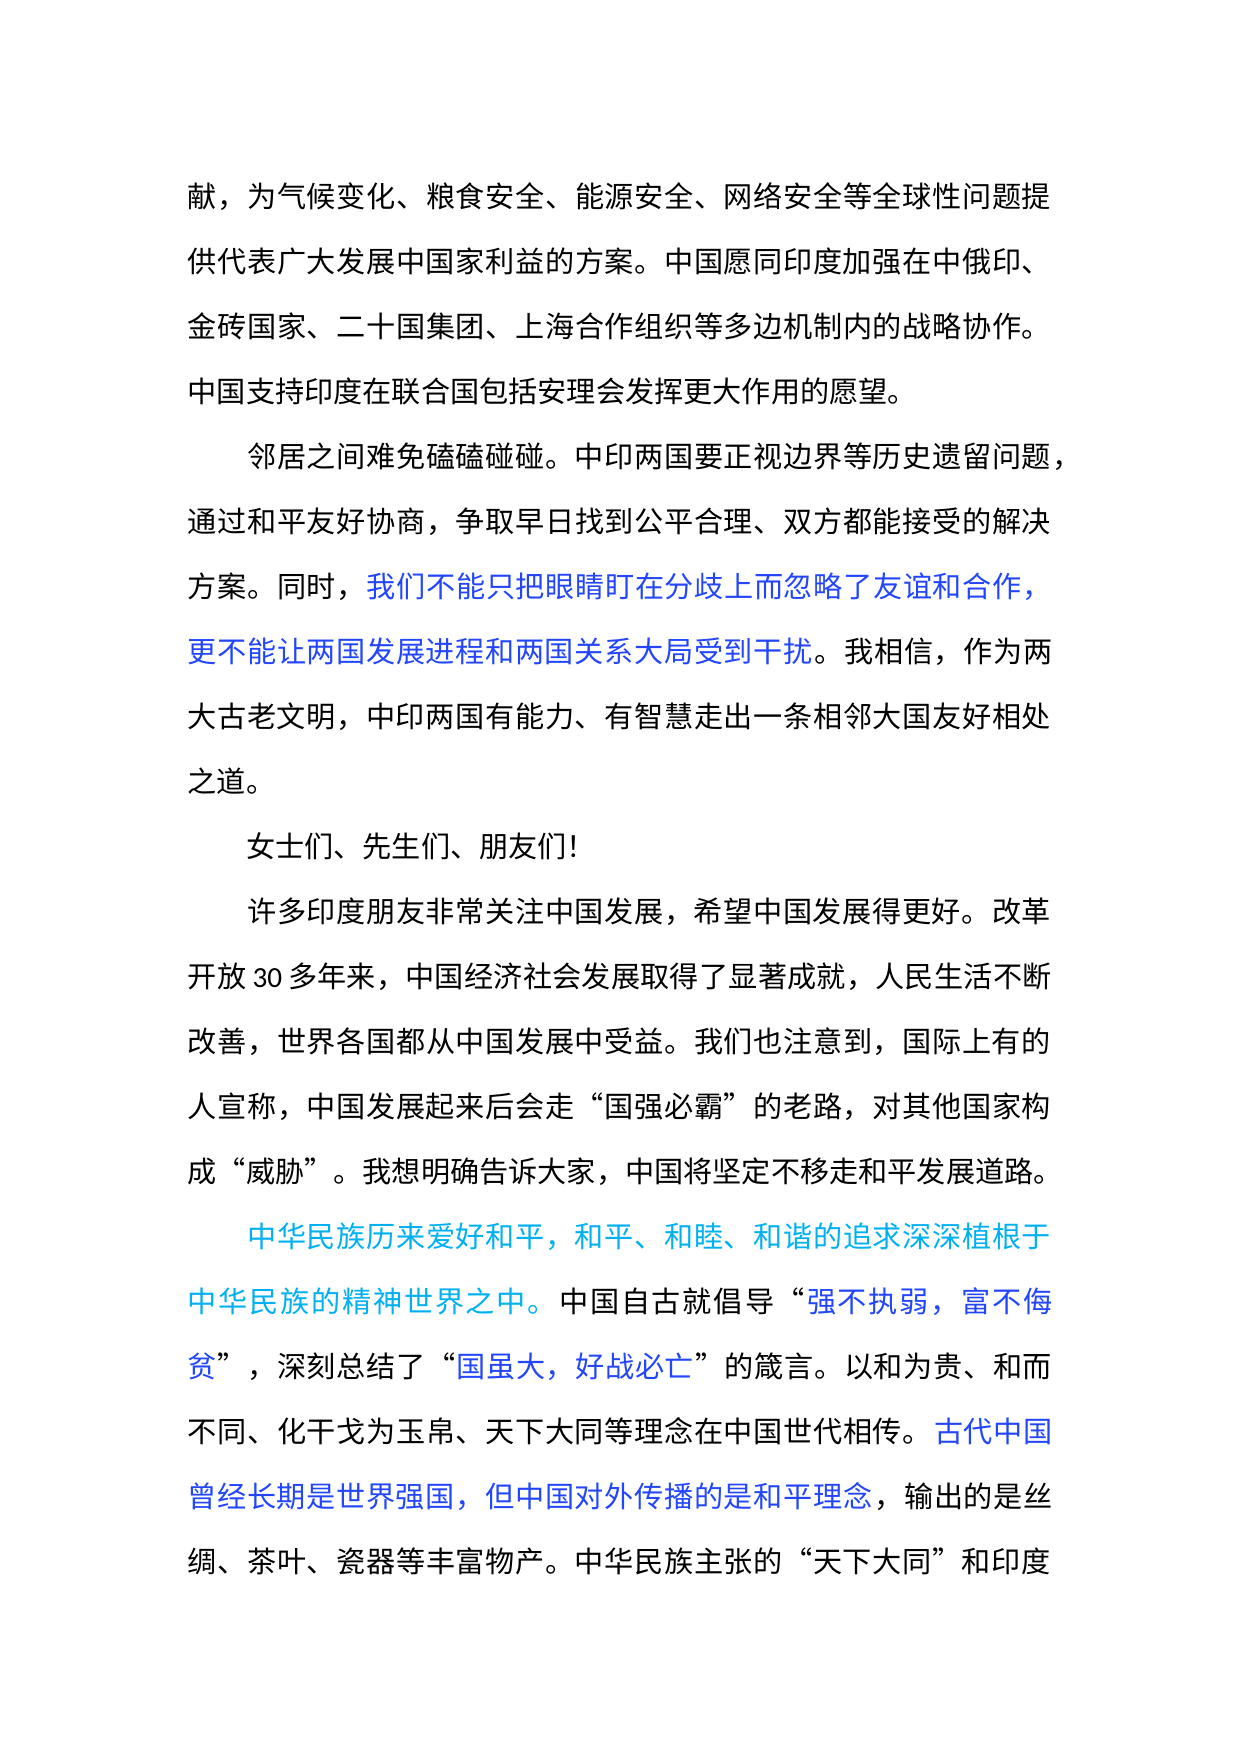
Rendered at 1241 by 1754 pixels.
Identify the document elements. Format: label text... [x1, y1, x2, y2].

text 许多印度朋友非常关注中国发展，希望中国发展得更好。改革开放30多年来，中国经济社会发展取得了显著成就，人民生活不断改善，世界各国都从中国发展中受益。我们也注意到，国际上有的人宣称，中国发展起来后会走“国强必霸”的老路，对其他国家构成“威胁”。我想明确告诉大家，中国将坚定不移走和平发展道路。 [187, 877, 1053, 1202]
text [187, 1202, 1053, 1592]
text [187, 162, 1053, 422]
text 邻居之间难免磕磕碰碰。中印两国要正视边界等历史遗留问题，通过和平友好协商，争取早日找到公平合理、双方都能接受的解决方案。同时，我们不能只把眼睛盯在分歧上而忽略了友谊和合作，更不能让两国发展进程和两国关系大局受到干扰。我相信，作为两大古老文明，中印两国有能力、有智慧走出一条相邻大国友好相处之道。 [187, 422, 1053, 812]
text 女士们、先生们、朋友们！ [187, 812, 1053, 877]
